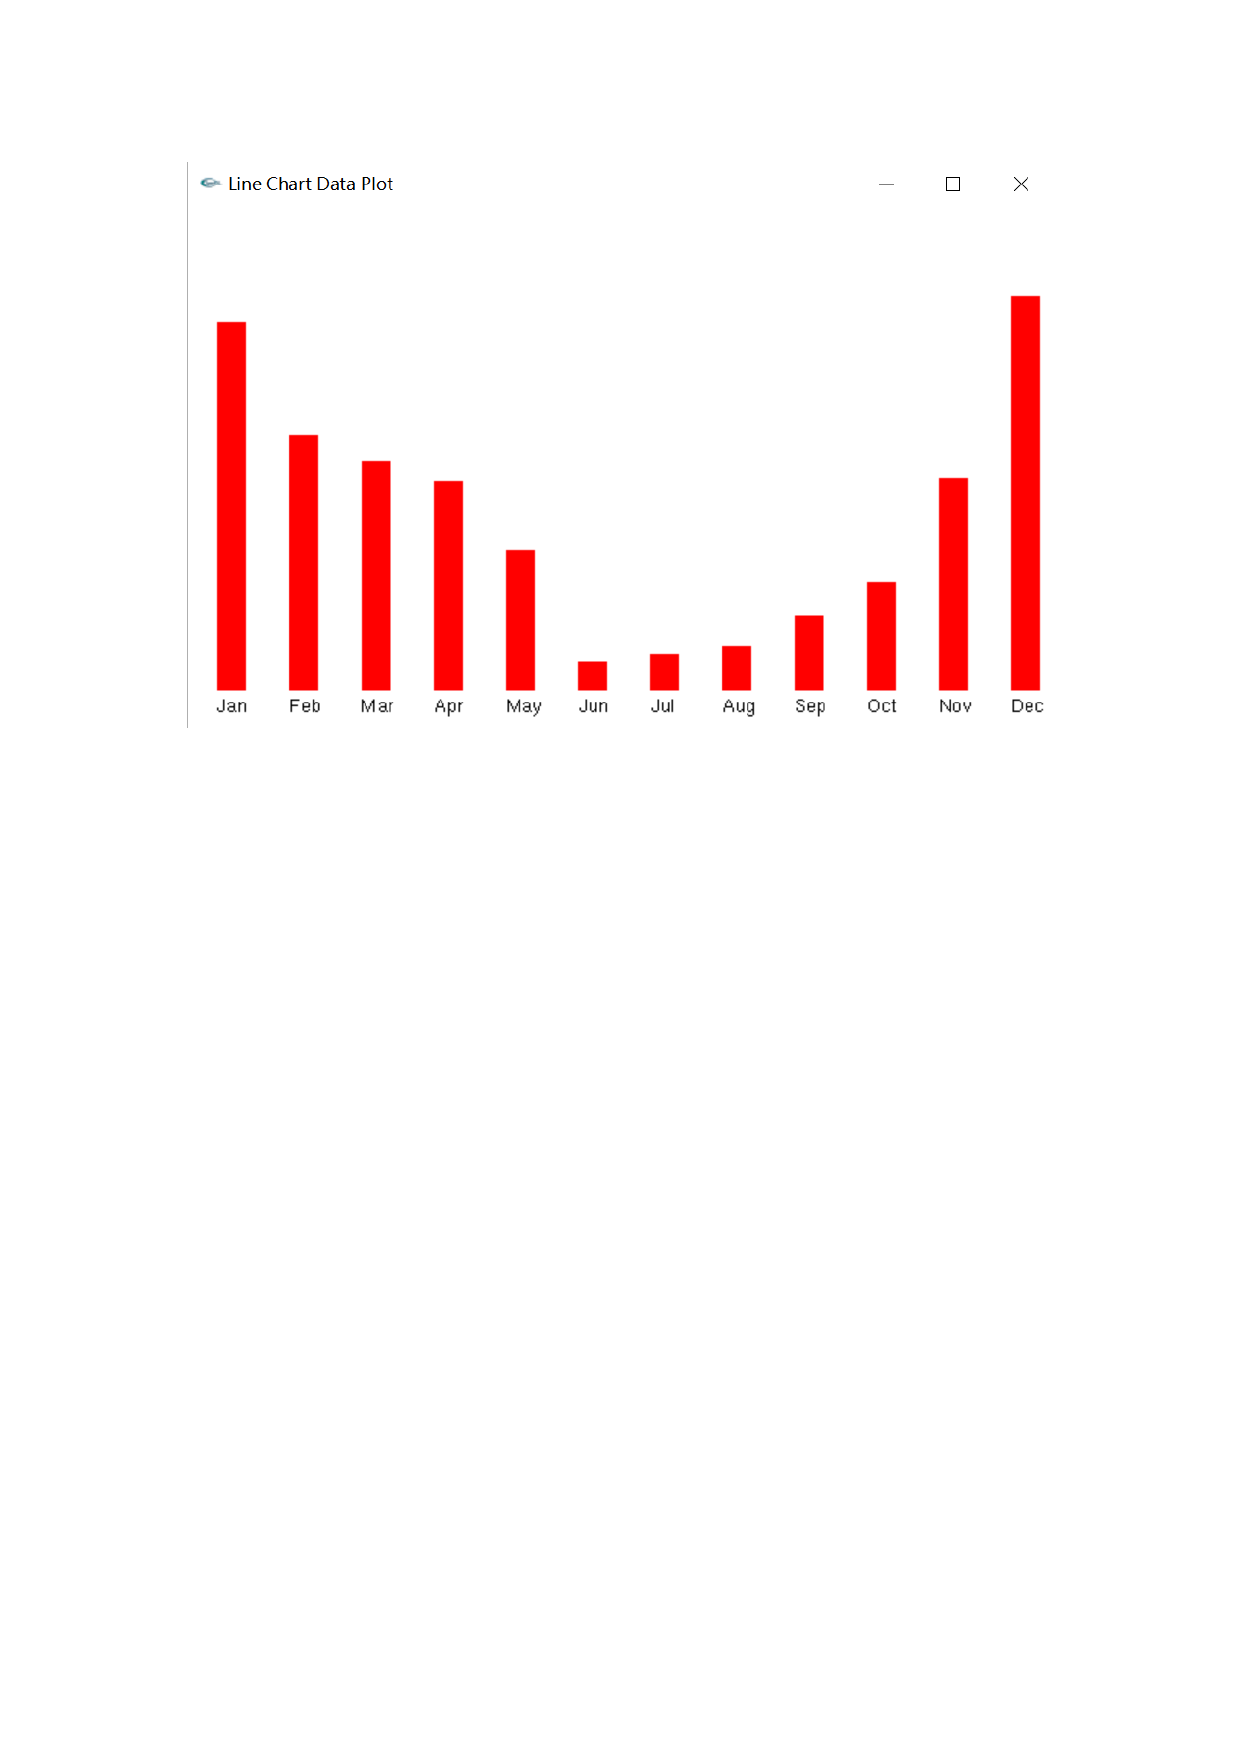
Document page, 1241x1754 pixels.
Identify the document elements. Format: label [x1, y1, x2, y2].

picture [187, 162, 1053, 728]
